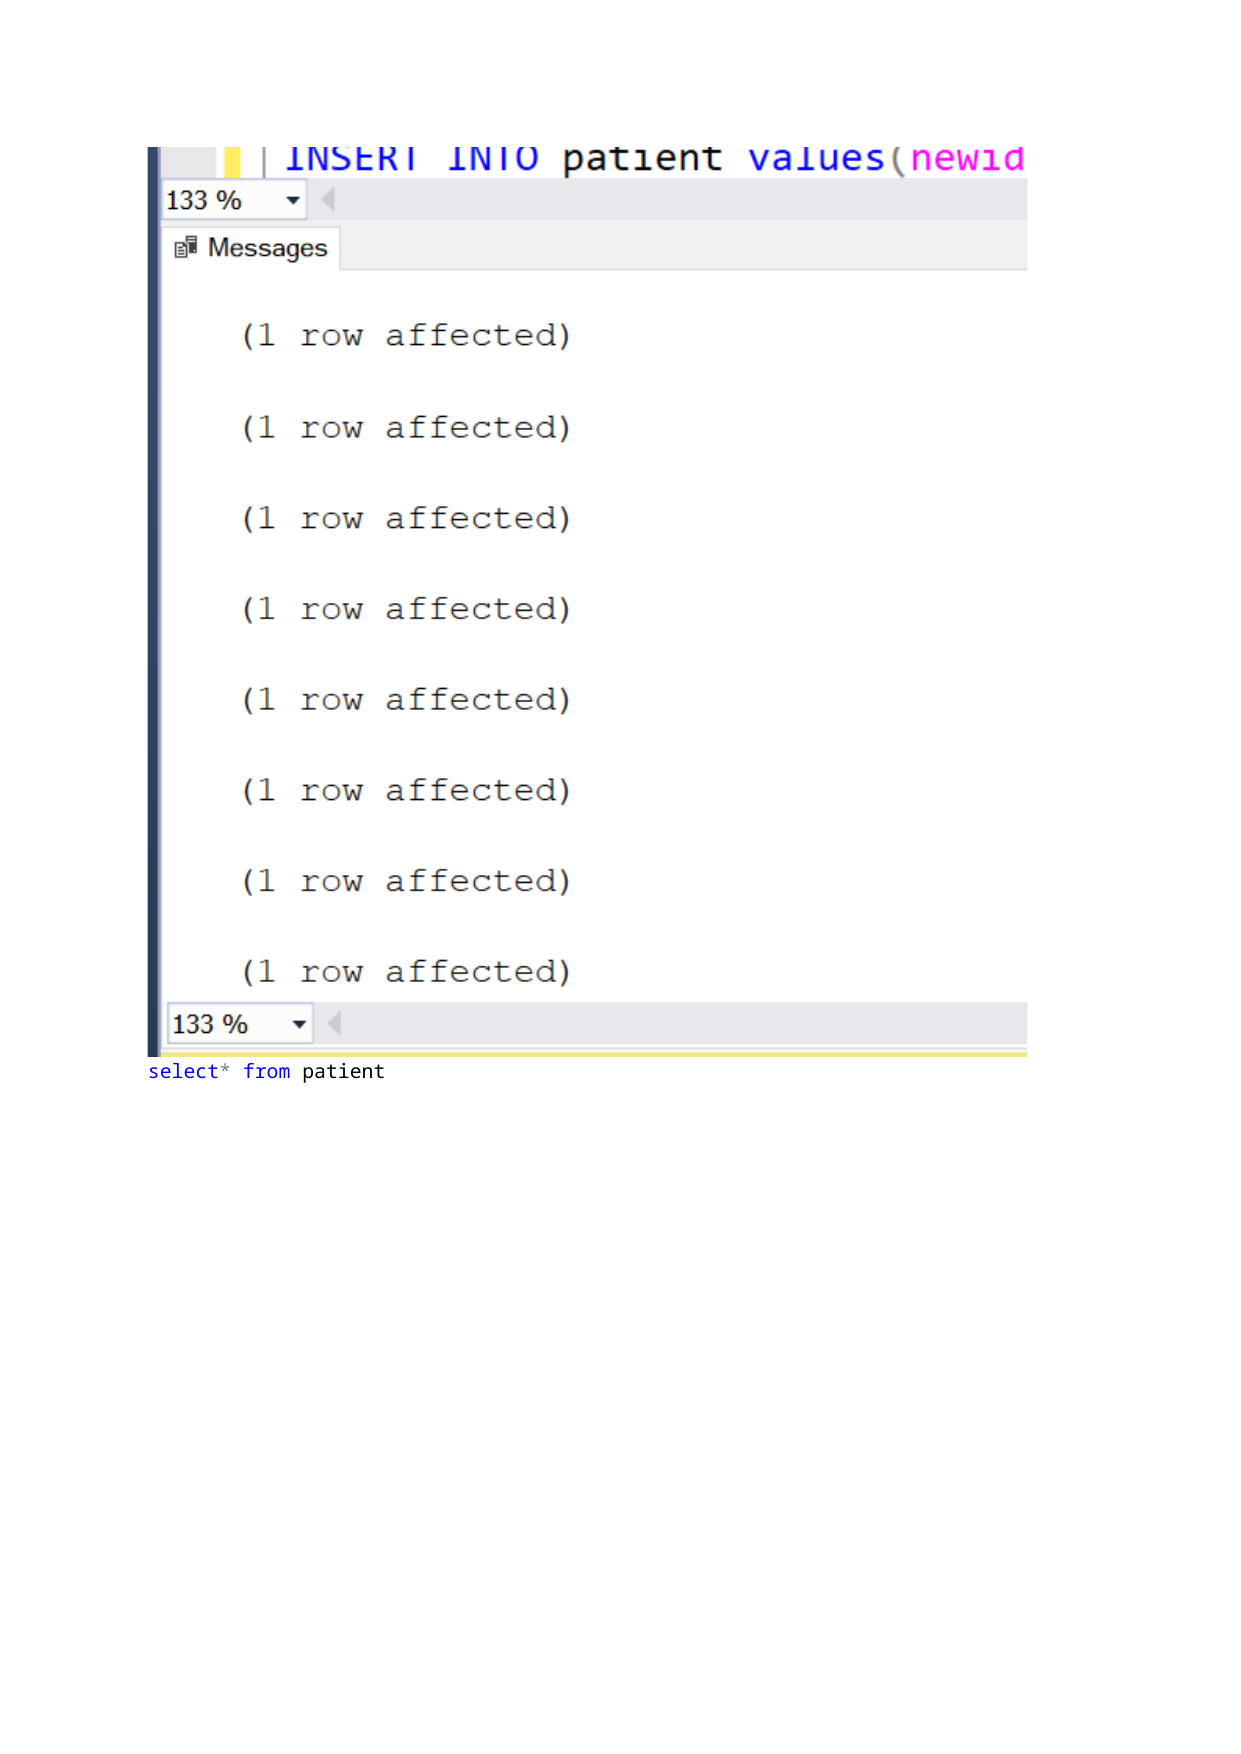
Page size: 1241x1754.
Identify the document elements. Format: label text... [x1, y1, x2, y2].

picture [147, 147, 1028, 1057]
text select* from patient [148, 1057, 1093, 1084]
